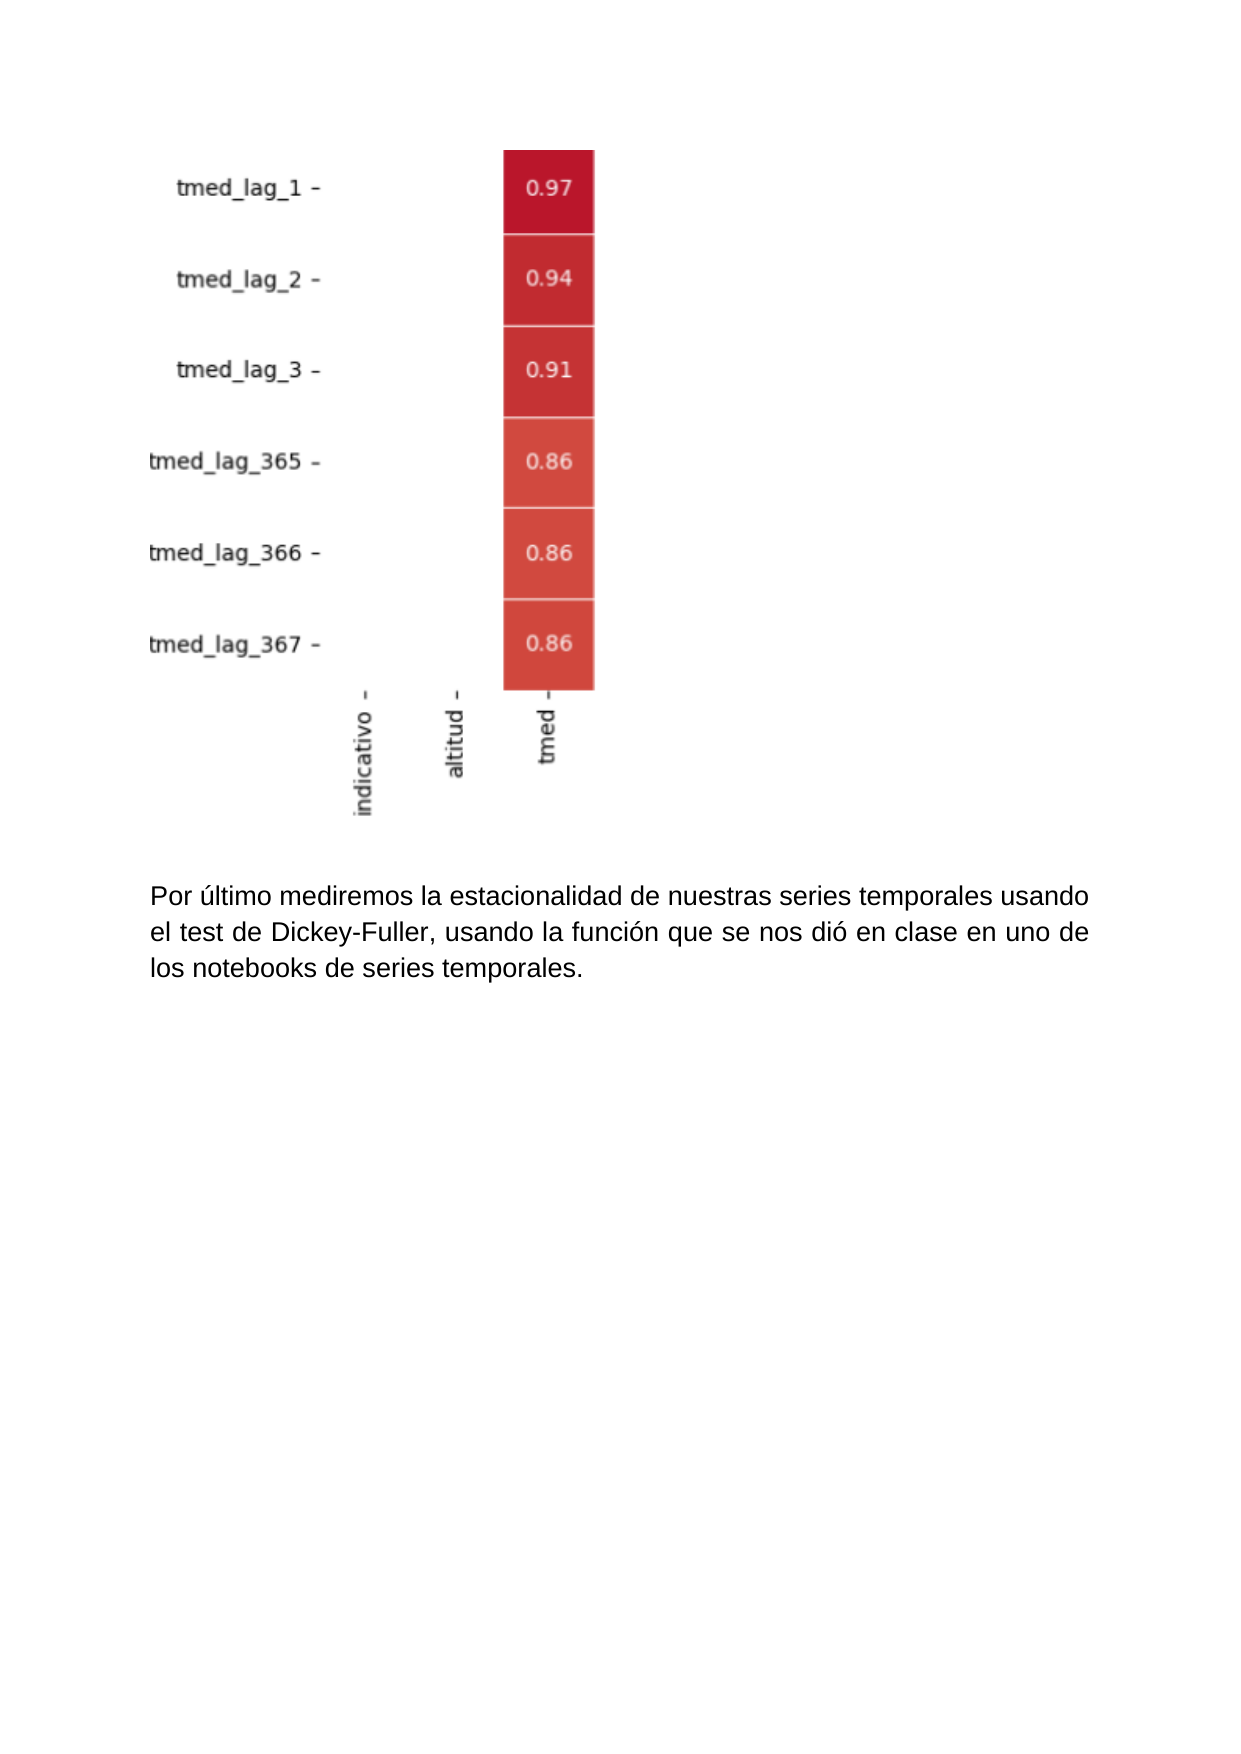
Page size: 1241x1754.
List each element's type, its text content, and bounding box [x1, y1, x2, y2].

picture [150, 150, 596, 841]
text Por último mediremos la estacionalidad de nuestras series temporales usando el test de Dickey-Fuller, usando la función que se nos dió en clase en uno de los notebooks de series temporales. [150, 880, 1090, 983]
